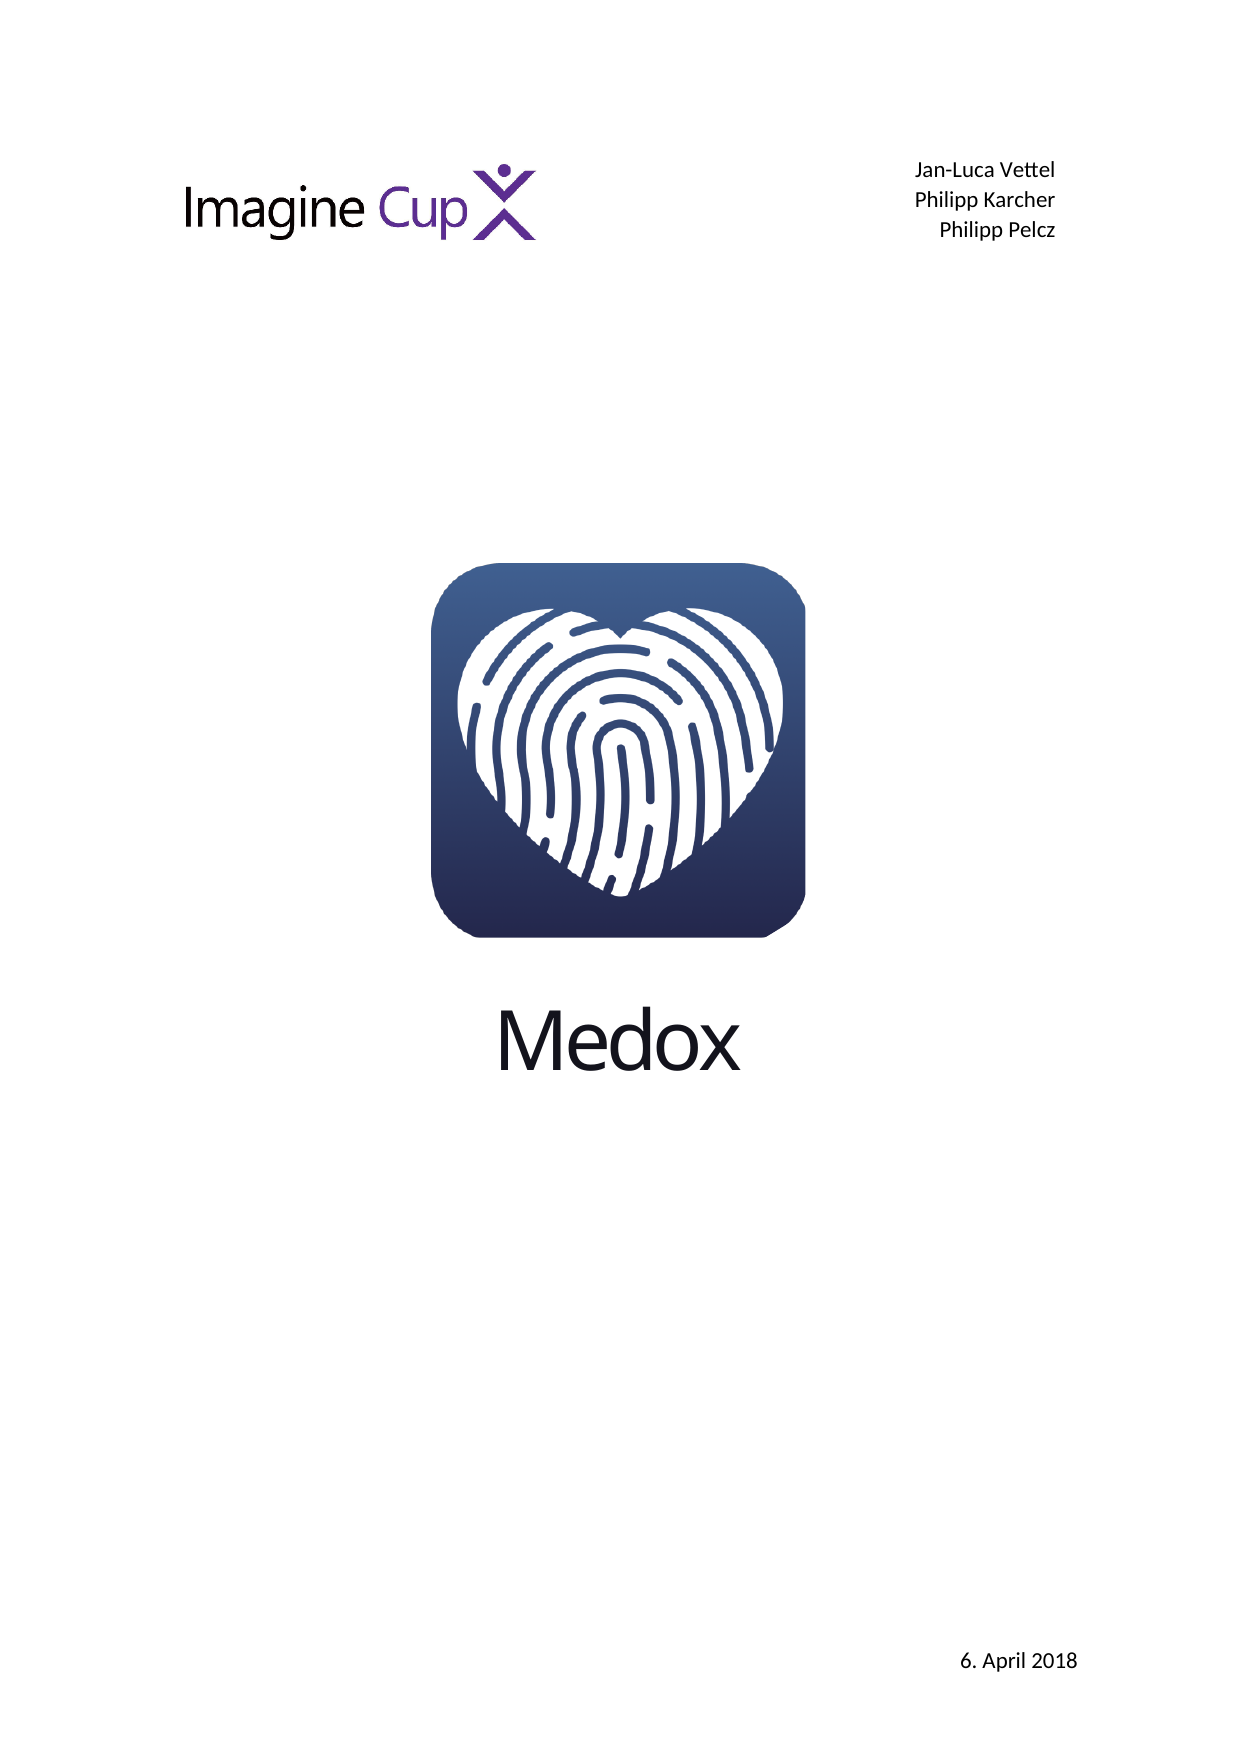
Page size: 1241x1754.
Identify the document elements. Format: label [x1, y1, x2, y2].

picture [431, 563, 806, 938]
picture [147, 147, 573, 264]
